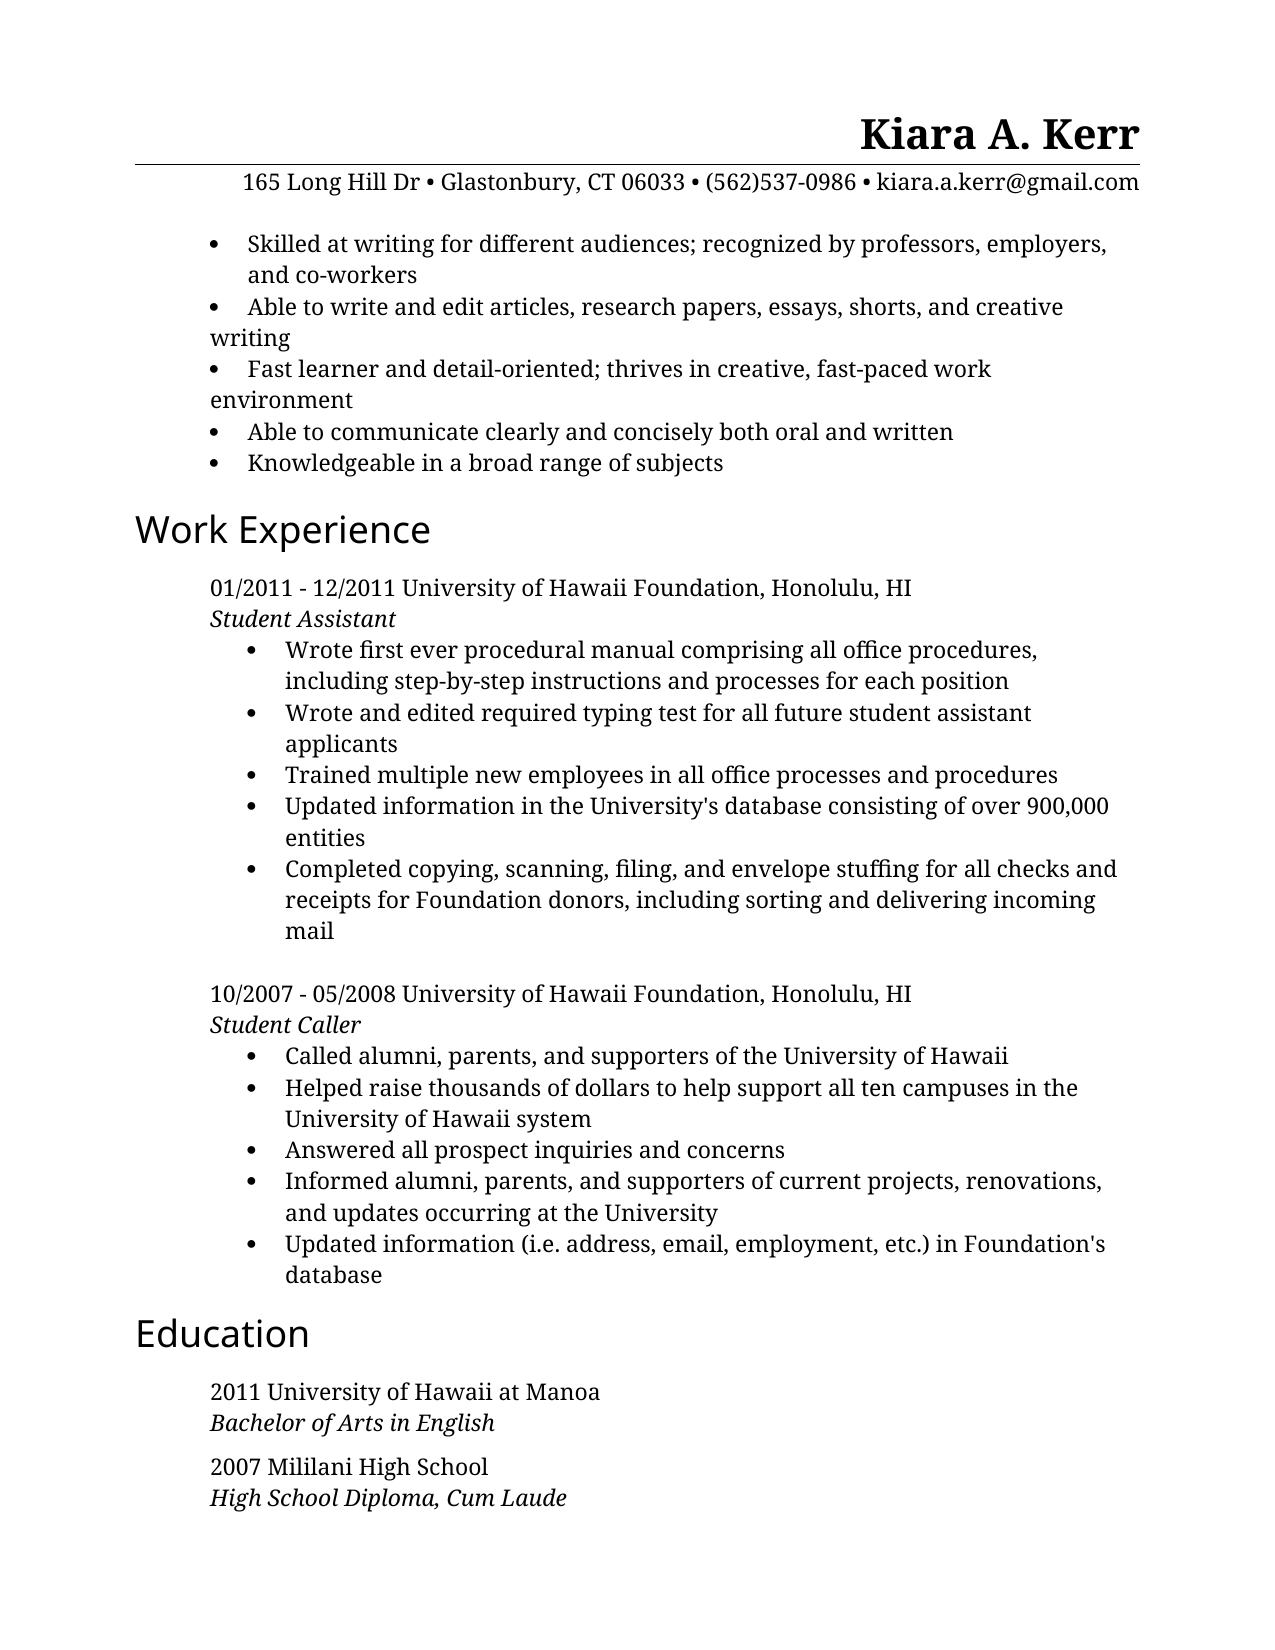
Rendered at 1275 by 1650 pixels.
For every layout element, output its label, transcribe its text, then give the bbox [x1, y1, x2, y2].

list Informed alumni, parents, and supporters of current projects, renovations, and updates occurring at the University [247, 1165, 1140, 1228]
list Able to write and edit articles, research papers, essays, shorts, and creative writing [210, 290, 1140, 353]
text Student Assistant [135, 603, 1140, 634]
list Wrote and edited required typing test for all future student assistant applicants [247, 697, 1140, 759]
text 165 Long Hill Dr • Glastonbury, CT 06033 • (562)537-0986 • kiara.a.kerr@gmail.com [135, 165, 1140, 197]
list Skilled at writing for different audiences; recognized by professors, employers, and co-workers [210, 228, 1140, 290]
text Kiara A. Kerr [135, 105, 1140, 164]
text 10/2007 - 05/2008 University of Hawaii Foundation, Honolulu, HI [210, 978, 1140, 1009]
text 01/2011 - 12/2011 University of Hawaii Foundation, Honolulu, HI [135, 572, 1140, 603]
list Helped raise thousands of dollars to help support all ten campuses in the University of Hawaii system [247, 1072, 1140, 1134]
list Able to communicate clearly and concisely both oral and written [210, 415, 1140, 447]
text Education [135, 1307, 1140, 1358]
list Wrote first ever procedural manual comprising all office procedures, including step-by-step instructions and processes for each position [247, 634, 1140, 697]
text Work Experience [135, 503, 1140, 554]
list Knowledgeable in a broad range of subjects [210, 447, 1140, 478]
list Updated information (i.e. address, email, employment, etc.) in Foundation's database [247, 1228, 1140, 1290]
list Updated information in the University's database consisting of over 900,000 entities [247, 790, 1140, 853]
list Fast learner and detail-oriented; thrives in creative, fast-paced work environment [210, 353, 1140, 415]
text 2011 University of Hawaii at Manoa Bachelor of Arts in English [210, 1376, 1140, 1438]
list Answered all prospect inquiries and concerns [247, 1134, 1140, 1165]
list Called alumni, parents, and supporters of the University of Hawaii [247, 1040, 1140, 1072]
text Student Caller [210, 1009, 1140, 1040]
list Completed copying, scanning, filing, and envelope stuffing for all checks and receipts for Foundation donors, including sorting and delivering incoming mail [247, 853, 1140, 947]
text 2007 Mililani High School High School Diploma, Cum Laude [210, 1451, 1140, 1513]
list Trained multiple new employees in all office processes and procedures [247, 759, 1140, 790]
